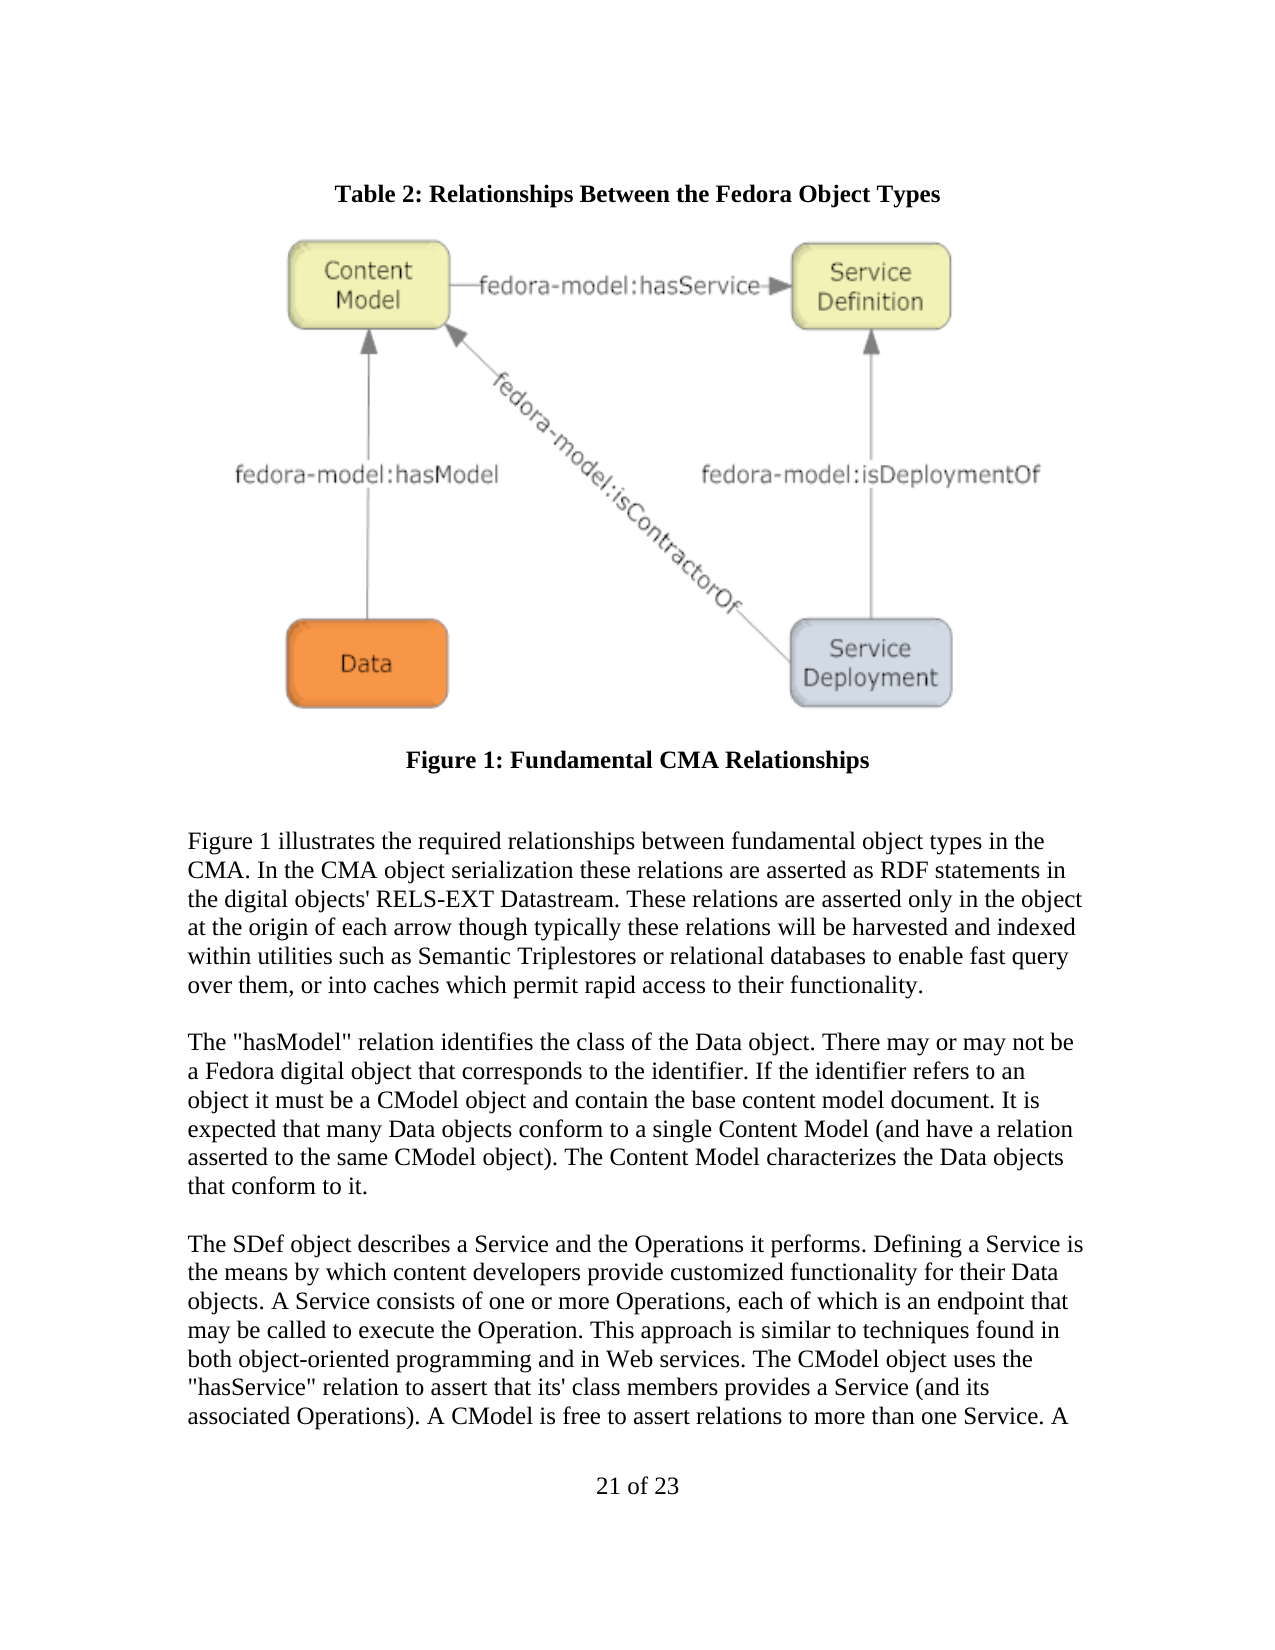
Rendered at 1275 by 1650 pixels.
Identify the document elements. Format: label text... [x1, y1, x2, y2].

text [187, 797, 1087, 1430]
picture [228, 231, 1047, 716]
